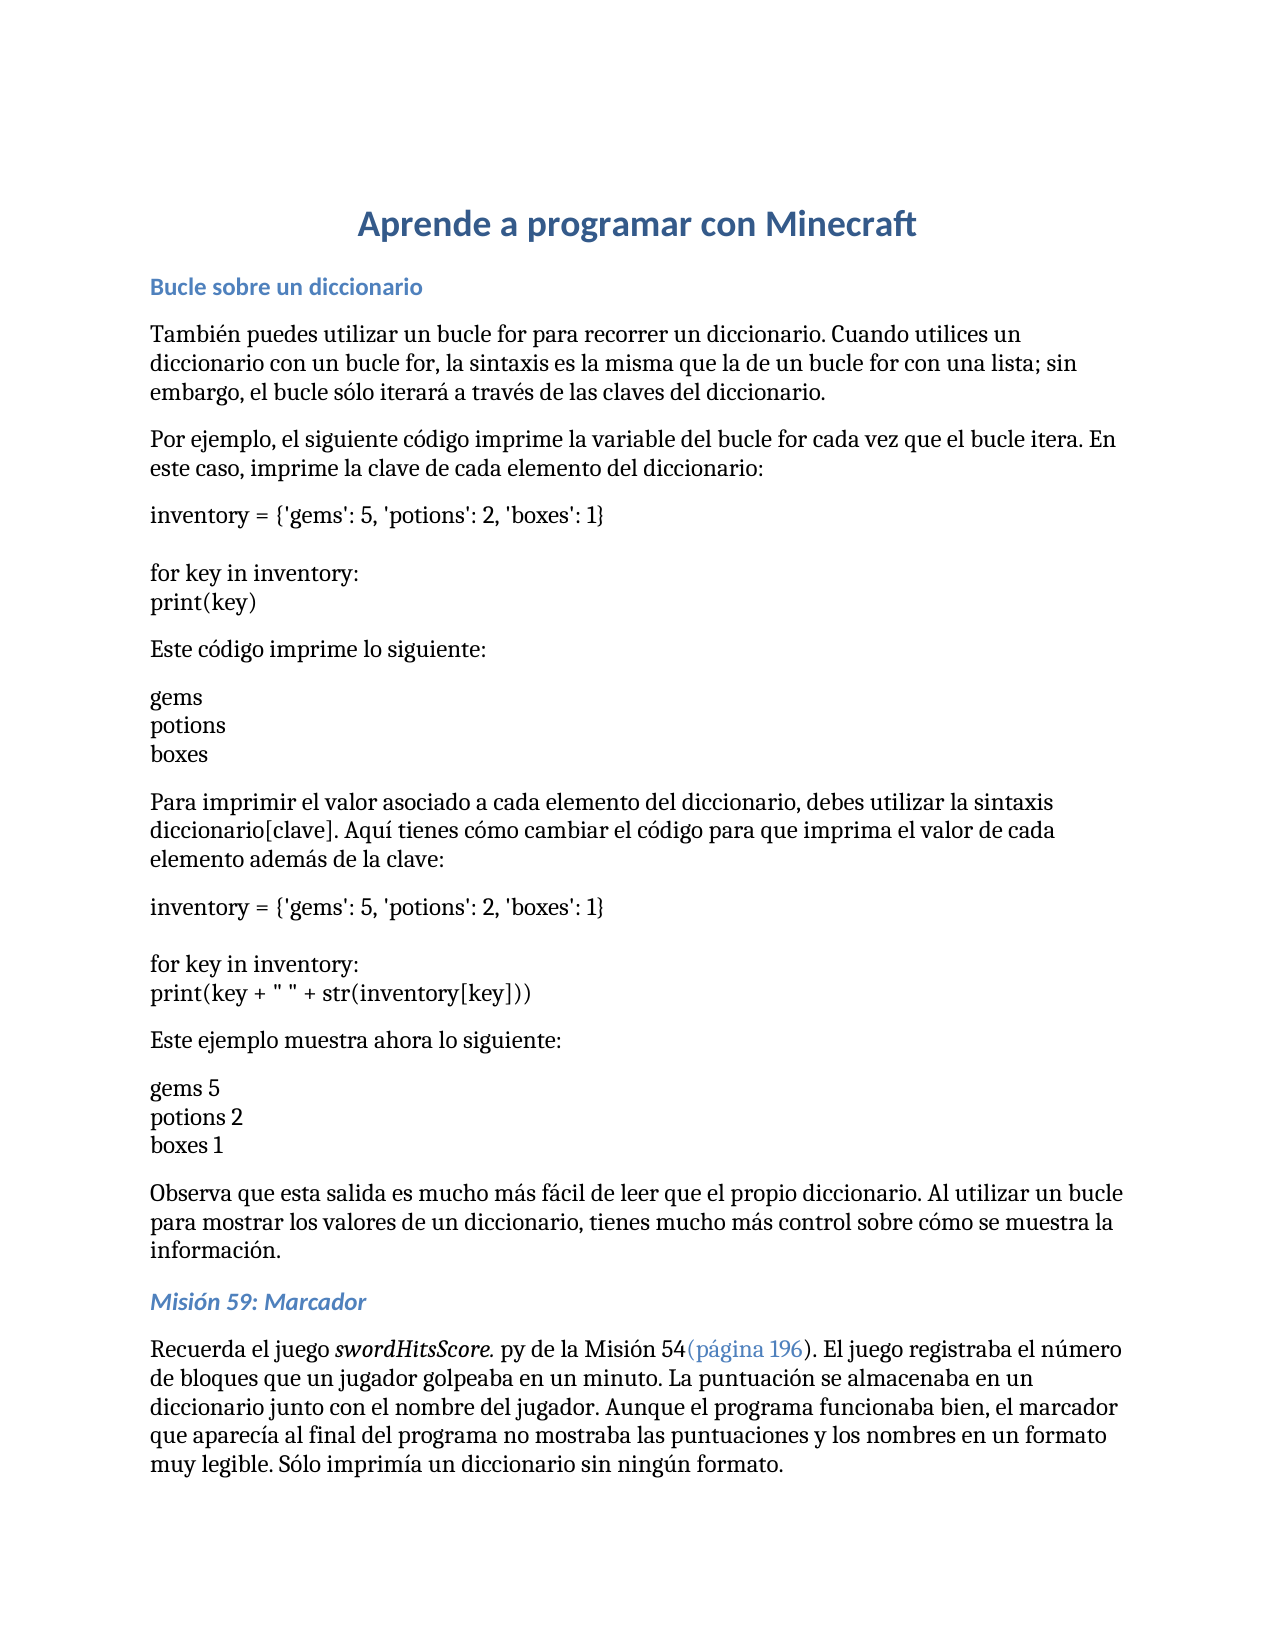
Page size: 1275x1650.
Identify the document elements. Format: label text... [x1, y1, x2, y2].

text Para imprimir el valor asociado a cada elemento del diccionario, debes utilizar la sintaxis diccionario[clave]. Aquí tienes cómo cambiar el código para que imprima el valor de cada elemento además de la clave: [150, 788, 1125, 874]
text Recuerda el juego swordHitsScore. py de la Misión 54(página 196). El juego registraba el número de bloques que un jugador golpeaba en un minuto. La puntuación se almacenaba en un diccionario junto con el nombre del jugador. Aunque el programa funcionaba bien, el marcador que aparecía al final del programa no mostraba las puntuaciones y los nombres en un formato muy legible. Sólo imprimía un diccionario sin ningún formato. [150, 1335, 1125, 1479]
text Observa que esta salida es mucho más fácil de leer que el propio diccionario. Al utilizar un bucle para mostrar los valores de un diccionario, tienes mucho más control sobre cómo se muestra la información. [150, 1179, 1125, 1265]
text inventory = {'gems': 5, 'potions': 2, 'boxes': 1} for key in inventory: print(key) [150, 501, 1125, 616]
text gems 5 potions 2 boxes 1 [150, 1074, 1125, 1160]
text Este código imprime lo siguiente: [150, 635, 1125, 664]
text gems potions boxes [150, 683, 1125, 769]
text Este ejemplo muestra ahora lo siguiente: [150, 1026, 1125, 1055]
text Por ejemplo, el siguiente código imprime la variable del bucle for cada vez que el bucle itera. En este caso, imprime la clave de cada elemento del diccionario: [150, 425, 1125, 483]
title Aprende a programar con Minecraft [150, 200, 1125, 246]
text inventory = {'gems': 5, 'potions': 2, 'boxes': 1} for key in inventory: print(key + " " + str(inventory[key])) [150, 893, 1125, 1008]
text También puedes utilizar un bucle for para recorrer un diccionario. Cuando utilices un diccionario con un bucle for, la sintaxis es la misma que la de un bucle for con una lista; sin embargo, el bucle sólo iterará a través de las claves del diccionario. [150, 320, 1125, 406]
subtitle Bucle sobre un diccionario [150, 271, 1125, 301]
subtitle Misión 59: Marcador [150, 1286, 1125, 1316]
